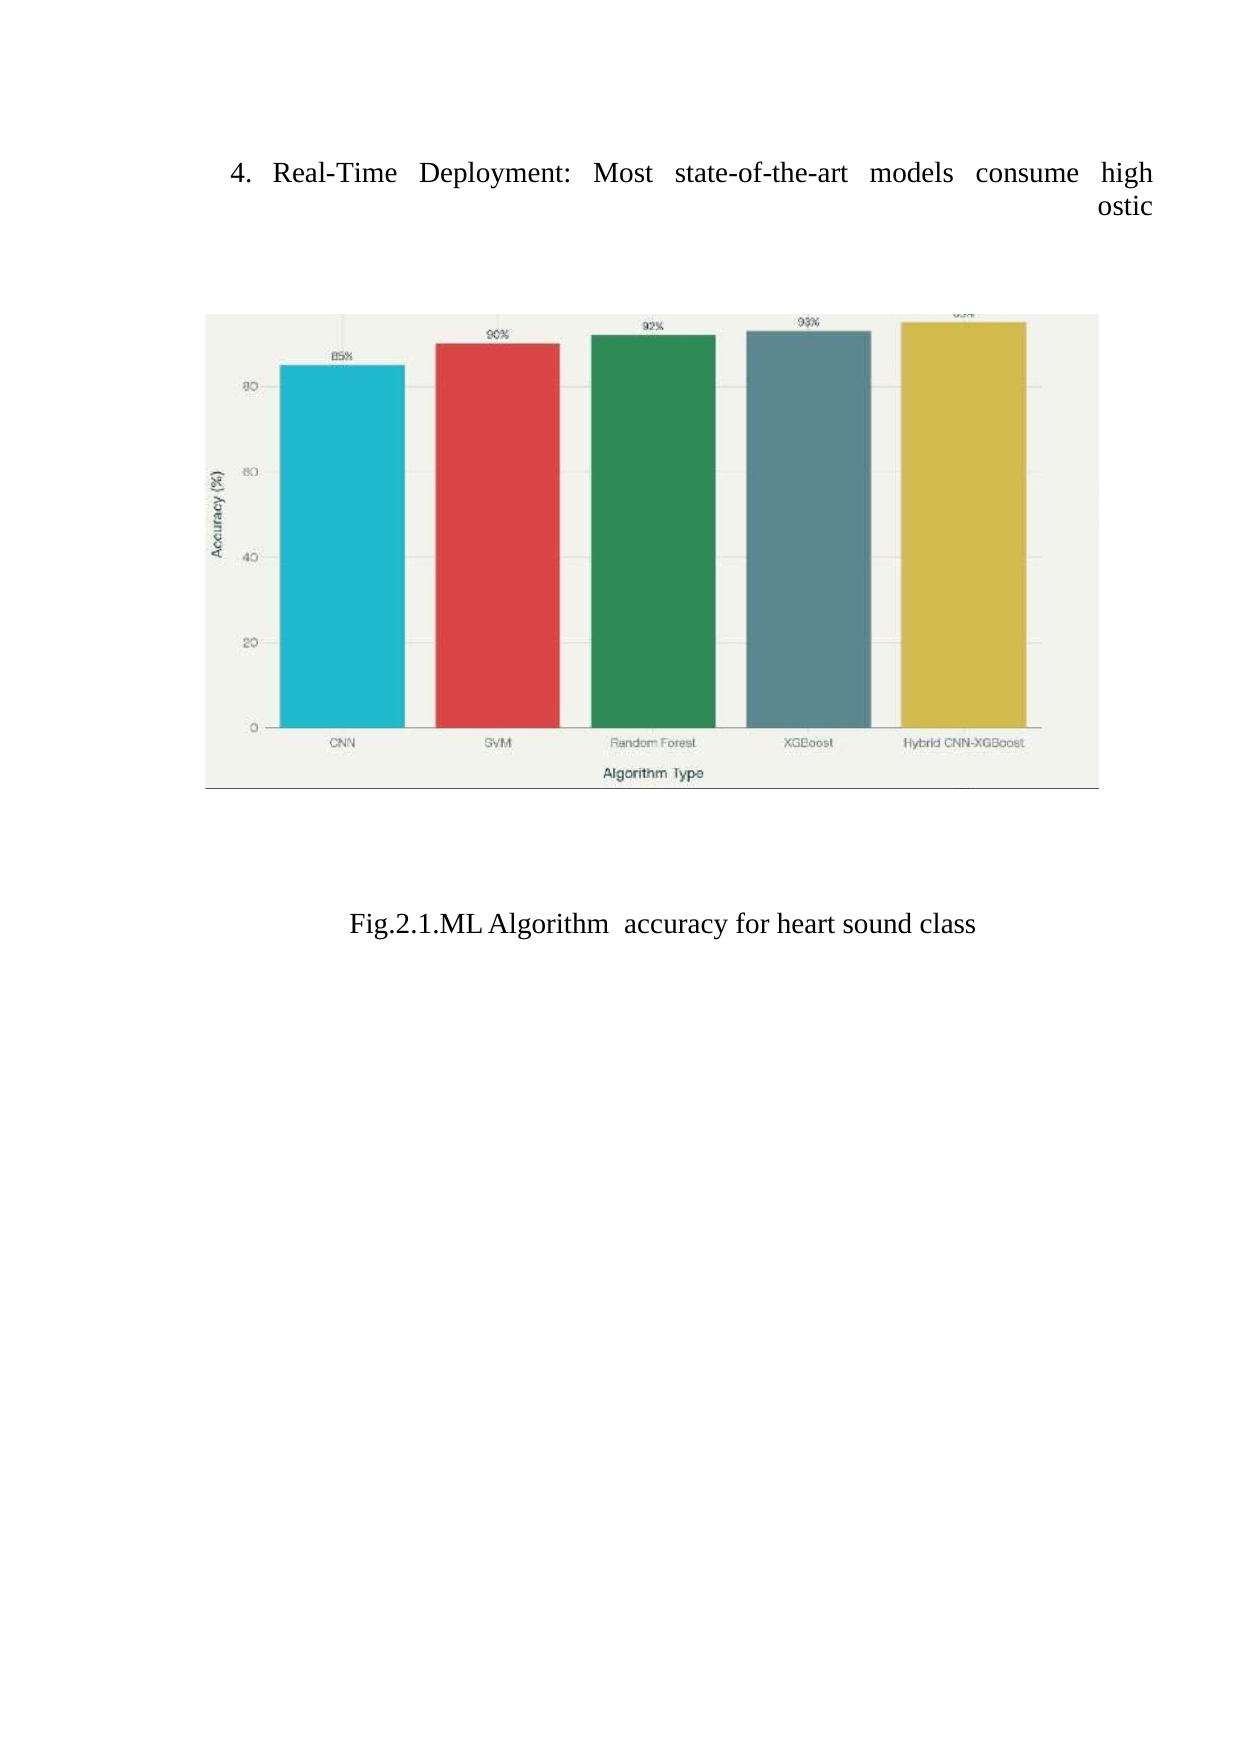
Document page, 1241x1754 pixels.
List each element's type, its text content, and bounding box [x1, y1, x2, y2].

text Fig.2.1.MLAlgorithm accuracy for heart sound class [349, 906, 1155, 940]
text 4. Real-Time Deployment: Most state-of-the-art models consume high ostic [224, 156, 1153, 221]
picture [205, 188, 1099, 789]
